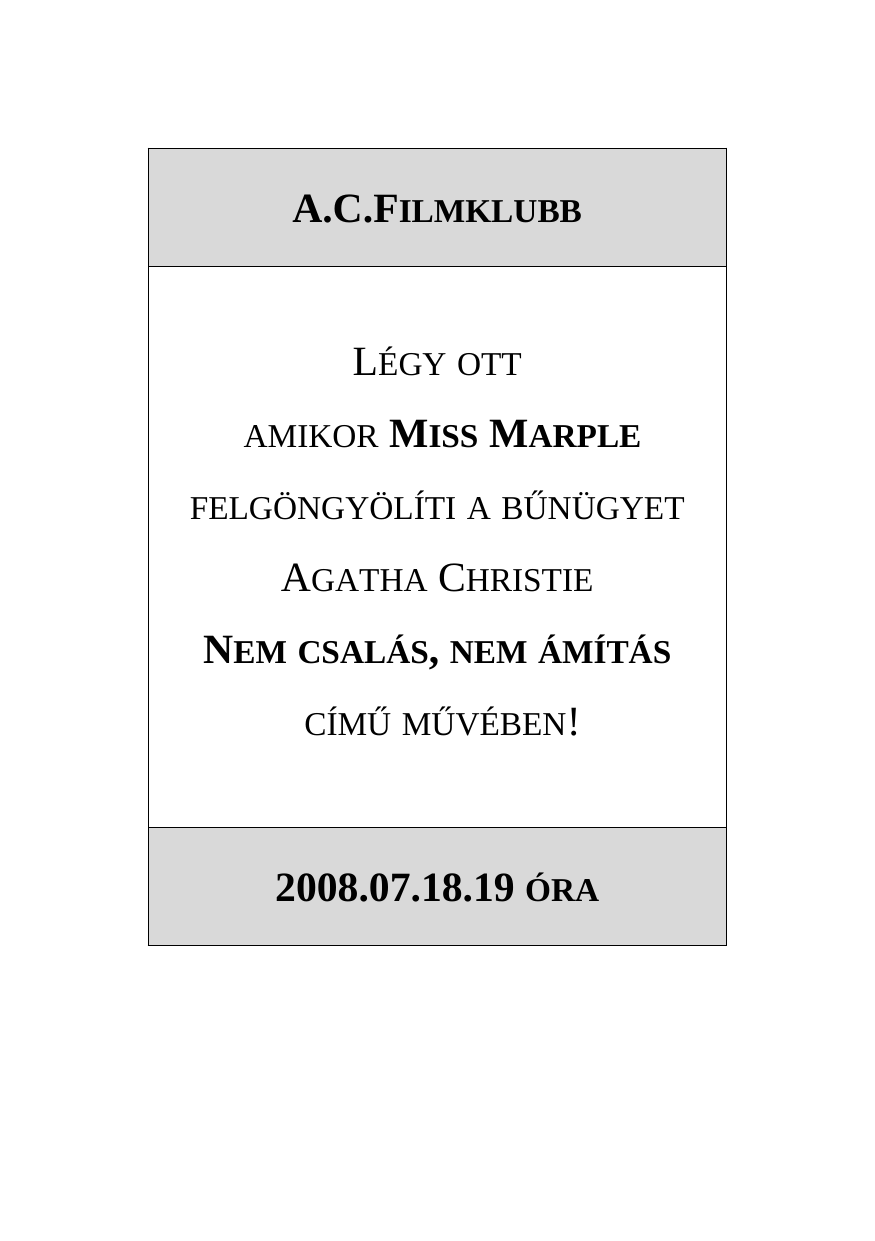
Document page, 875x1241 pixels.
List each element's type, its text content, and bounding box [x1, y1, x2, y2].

table_cell Légy ott amikor Miss Marple felgöngyölíti a bűnügyet Agatha Christie Nem csalás, nem ámítás című művében! [149, 267, 726, 827]
table_header A.C.Filmklubb [149, 149, 726, 266]
table_cell 2008.07.18.19 óra [149, 828, 726, 945]
